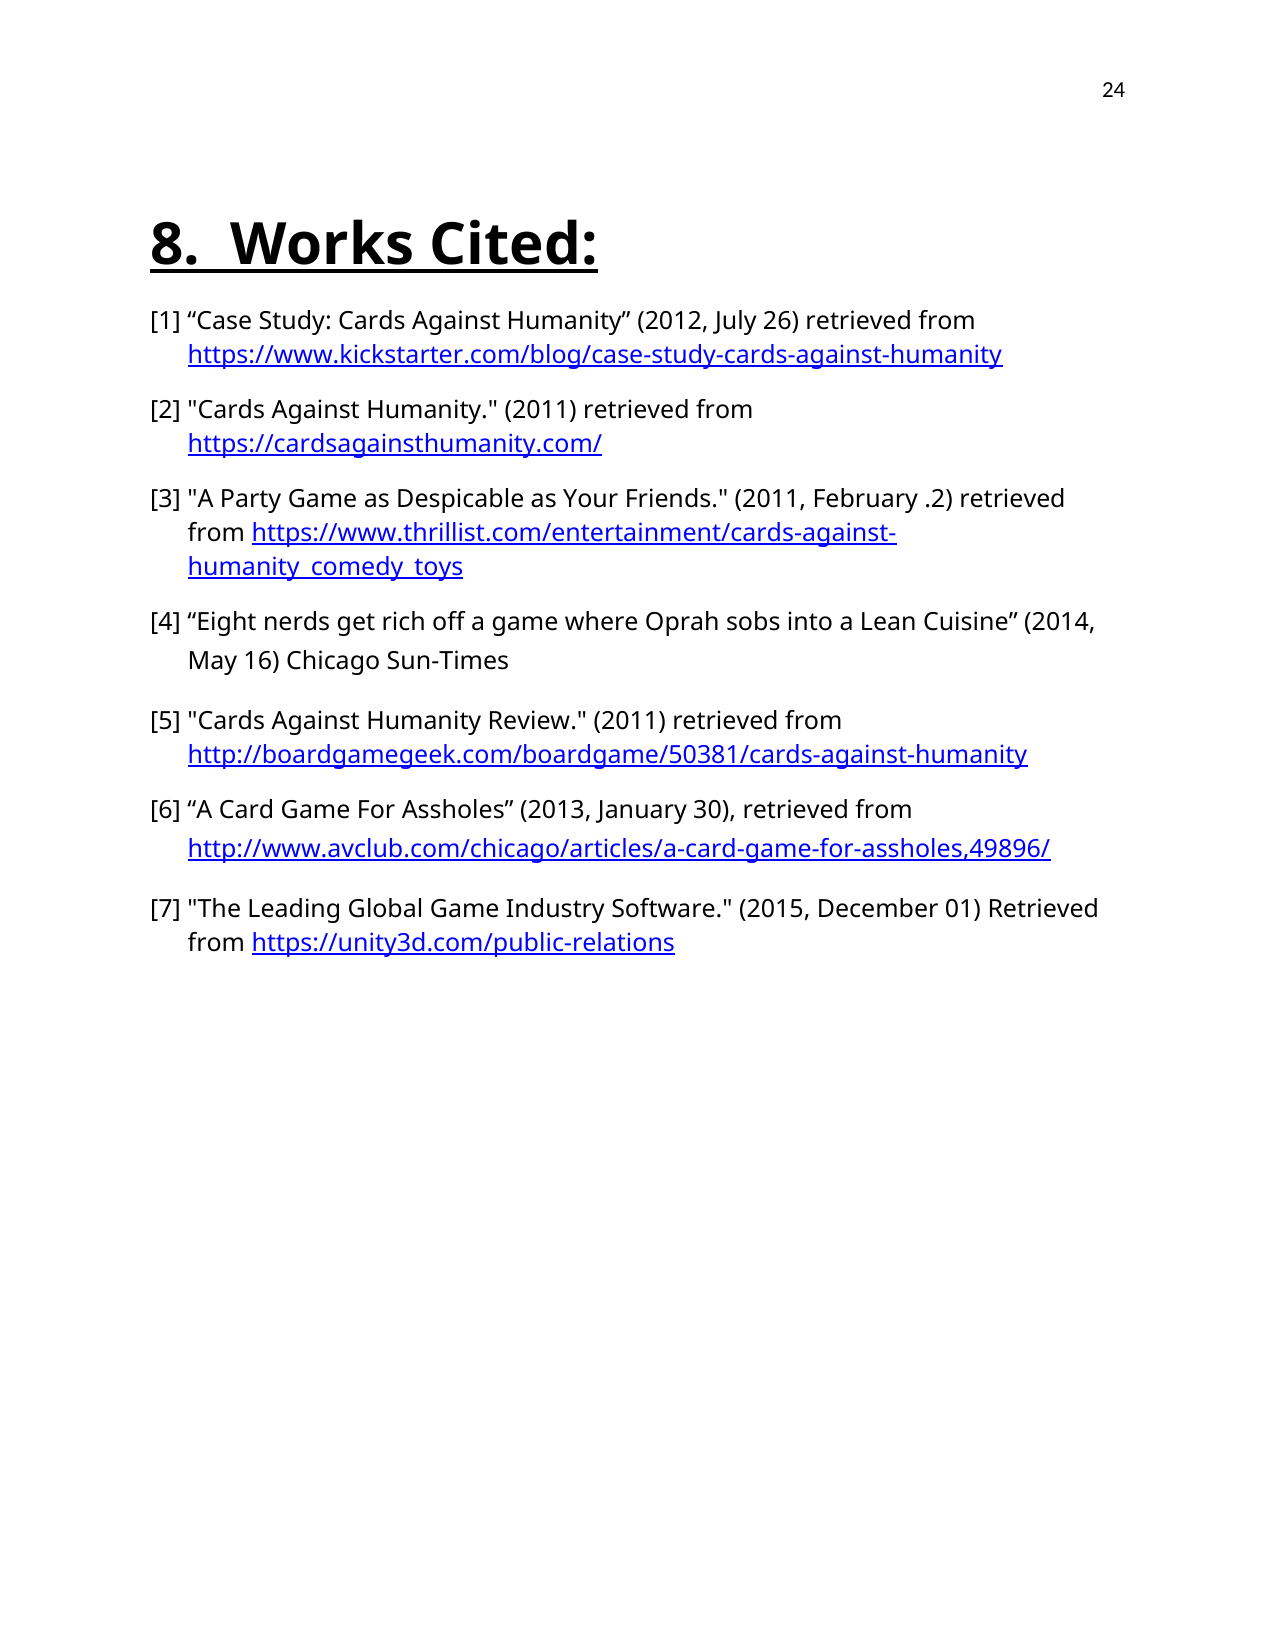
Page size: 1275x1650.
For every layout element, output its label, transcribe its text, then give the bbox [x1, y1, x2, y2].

text [3] "A Party Game as Despicable as Your Friends." (2011, February .2) retrieved from https://www.thrillist.com/entertainment/cards-against-humanity_comedy_toys [150, 480, 1125, 582]
text [2] "Cards Against Humanity." (2011) retrieved from https://cardsagainsthumanity.com/ [150, 391, 1125, 459]
text [5] "Cards Against Humanity Review." (2011) retrieved from http://boardgamegeek.com/boardgame/50381/cards-against-humanity [150, 702, 1125, 771]
text [4] “Eight nerds get rich off a game where Oprah sobs into a Lean Cuisine” (2014, May 16) Chicago Sun-Times [150, 603, 1125, 677]
text [1] “Case Study: Cards Against Humanity” (2012, July 26) retrieved from https://www.kickstarter.com/blog/case-study-cards-against-humanity [150, 302, 1125, 371]
text [7] "The Leading Global Game Industry Software." (2015, December 01) Retrieved from https://unity3d.com/public-relations [150, 891, 1125, 959]
text [6] “A Card Game For Assholes” (2013, January 30), retrieved from http://www.avclub.com/chicago/articles/a-card-game-for-assholes,49896/ [150, 791, 1125, 865]
text 8. Works Cited: [150, 202, 1125, 282]
